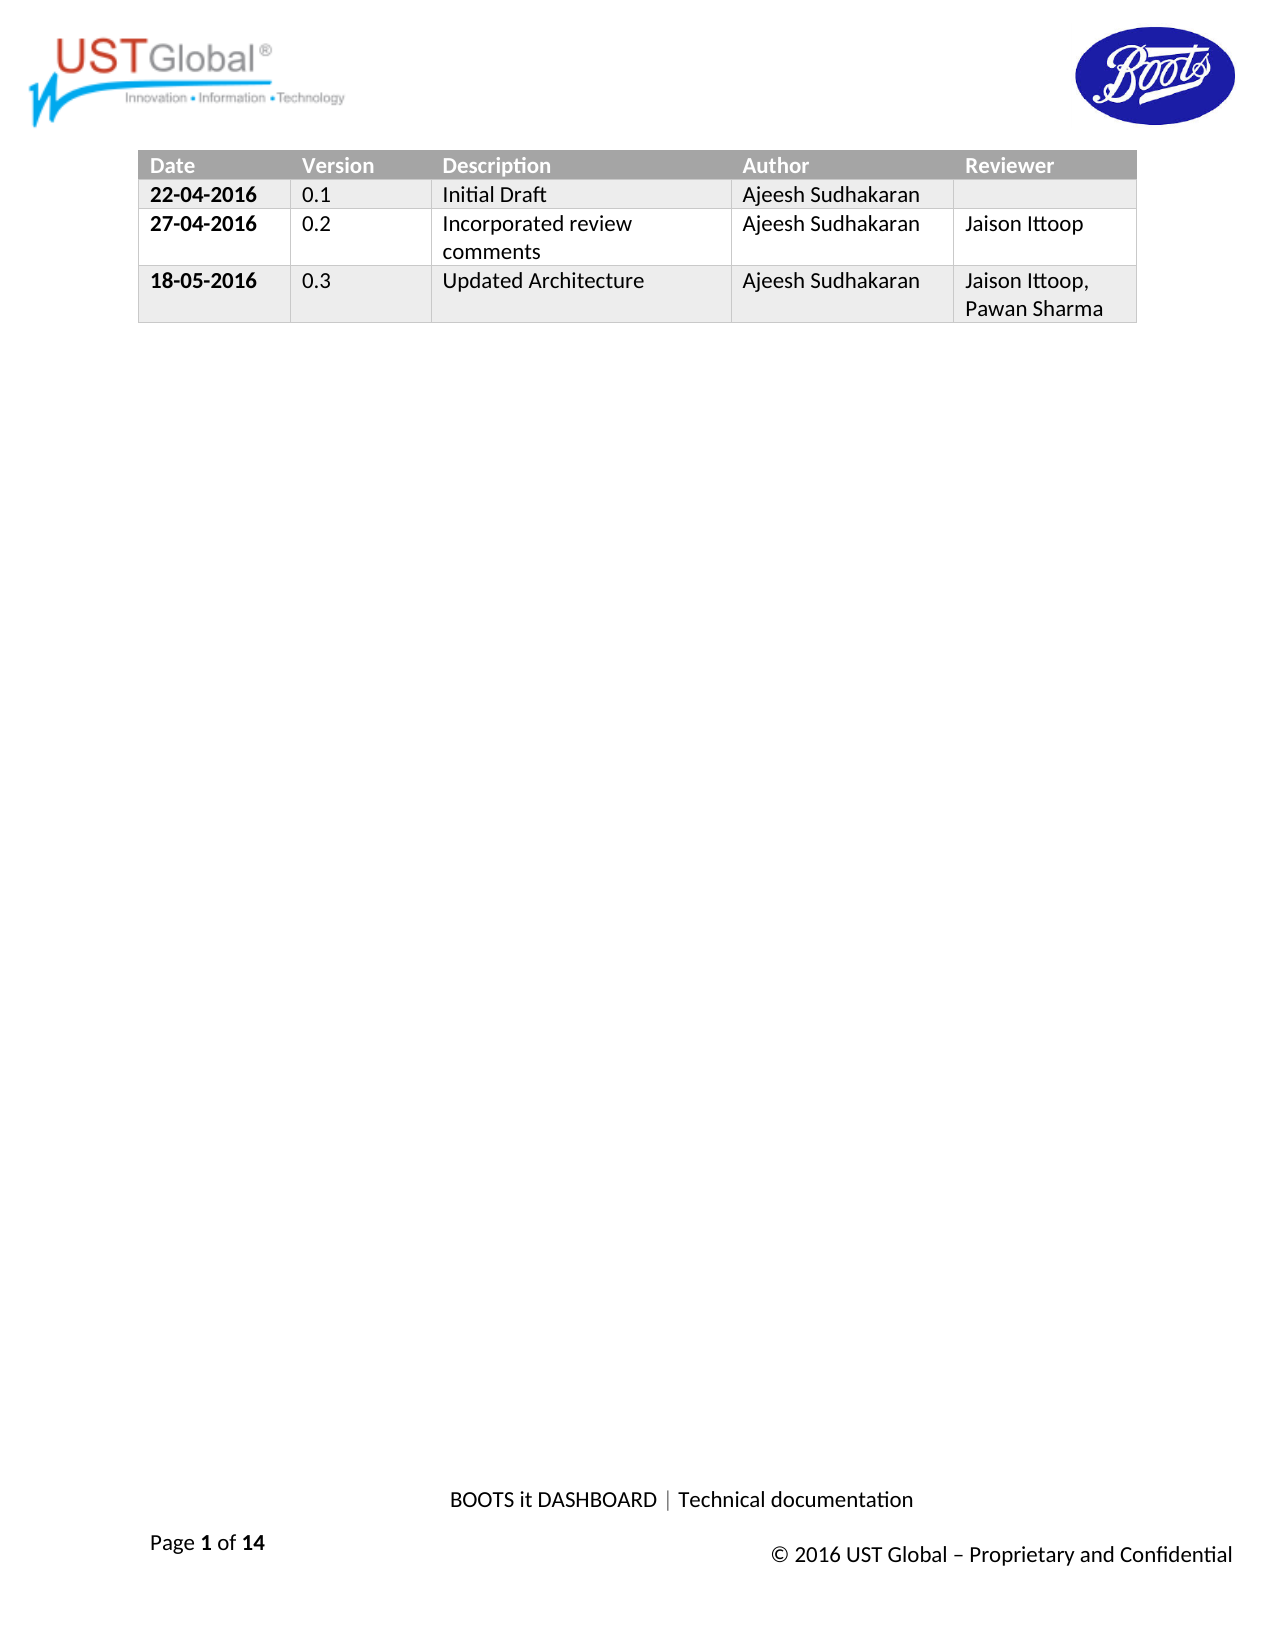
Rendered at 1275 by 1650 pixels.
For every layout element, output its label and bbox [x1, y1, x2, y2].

picture [1071, 23, 1239, 128]
picture [26, 31, 349, 129]
